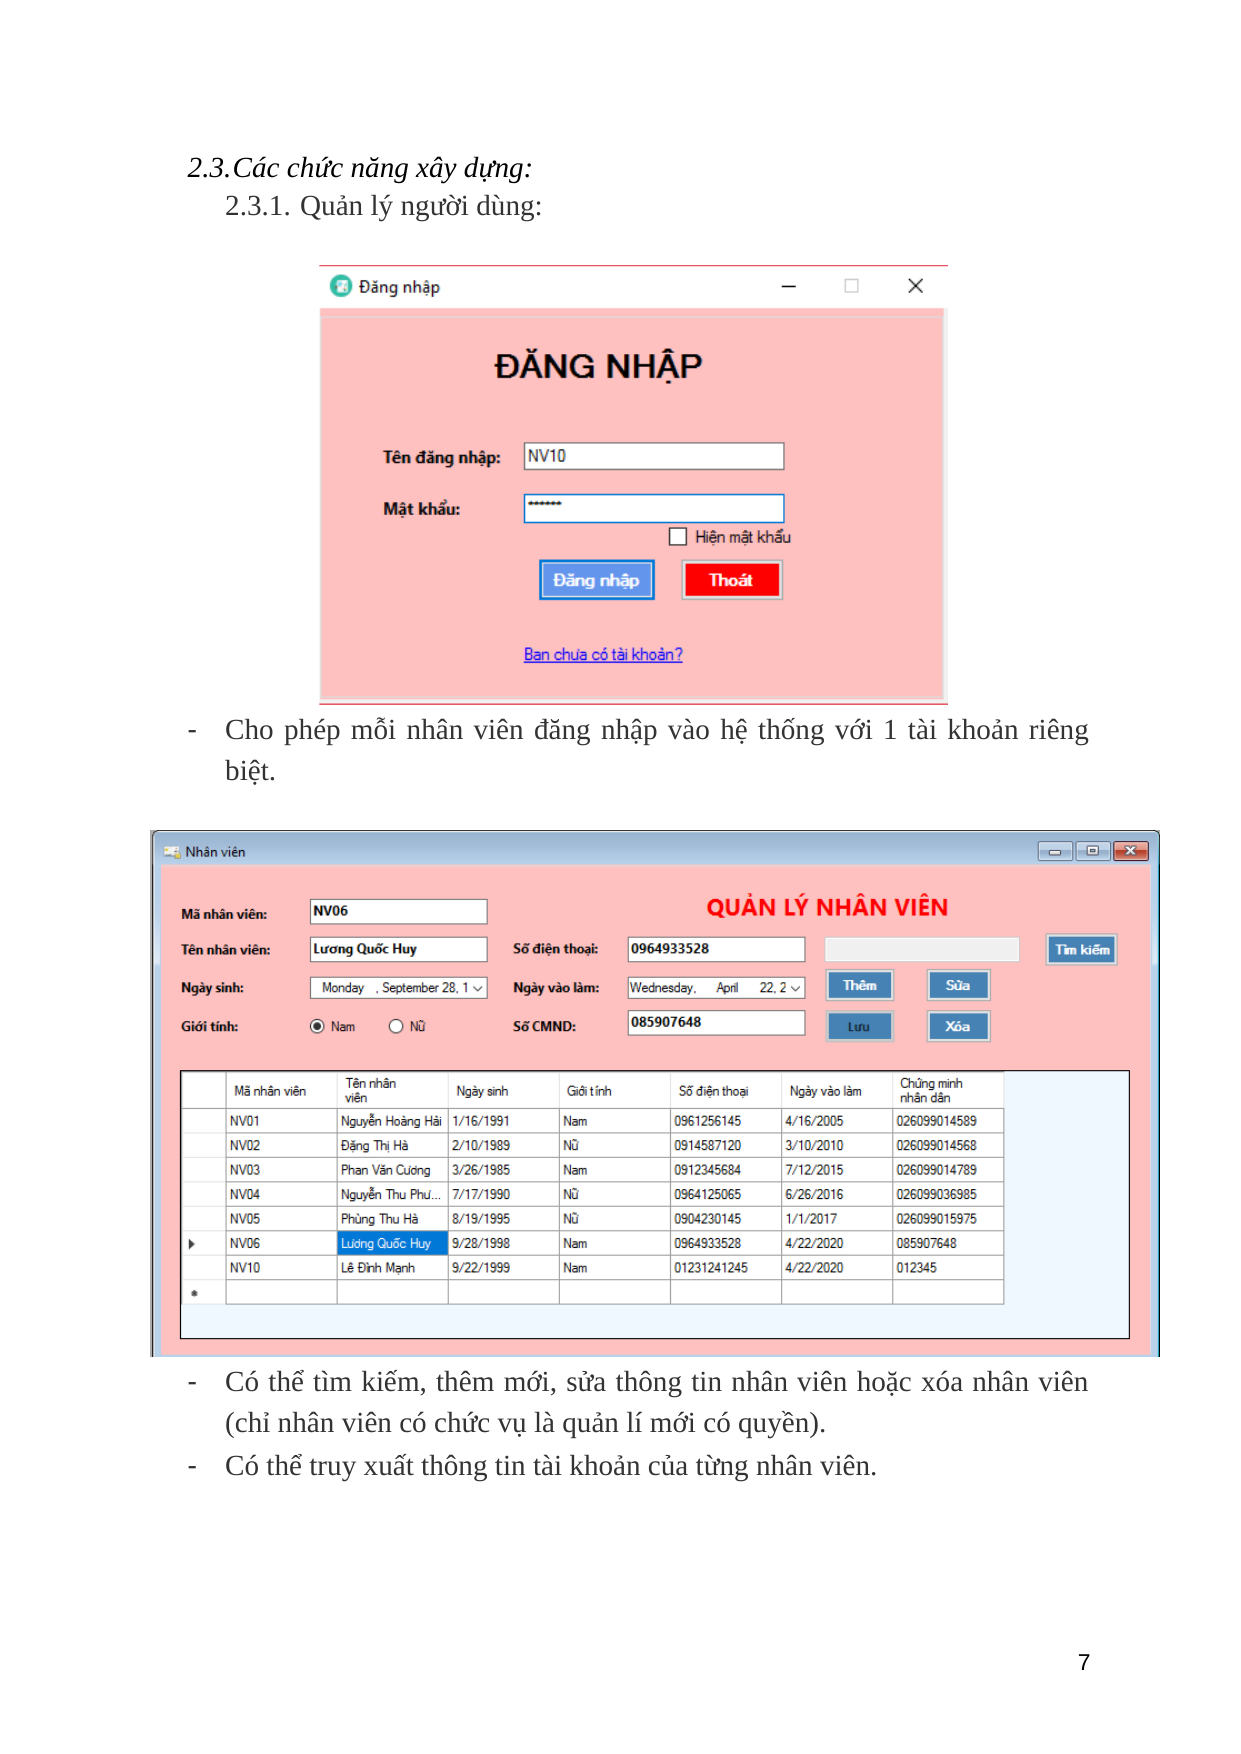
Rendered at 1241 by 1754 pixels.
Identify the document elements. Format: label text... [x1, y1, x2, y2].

picture [319, 265, 948, 705]
list Cho phép mỗi nhân viên đăng nhập vào hệ thống với 1 tài khoản riêng biệt. [187, 708, 1090, 787]
picture [150, 830, 1160, 1357]
list Có thể tìm kiếm, thêm mới, sửa thông tin nhân viên hoặc xóa nhân viên (chỉ nhân viên có chức vụ là quản lí mới có quyền). [187, 1361, 1090, 1439]
list Có thể truy xuất thông tin tài khoản của từng nhân viên. [225, 1444, 1090, 1484]
list Quản lý người dùng: [225, 188, 1090, 222]
subtitle Các chức năng xây dựng: [187, 150, 1090, 183]
